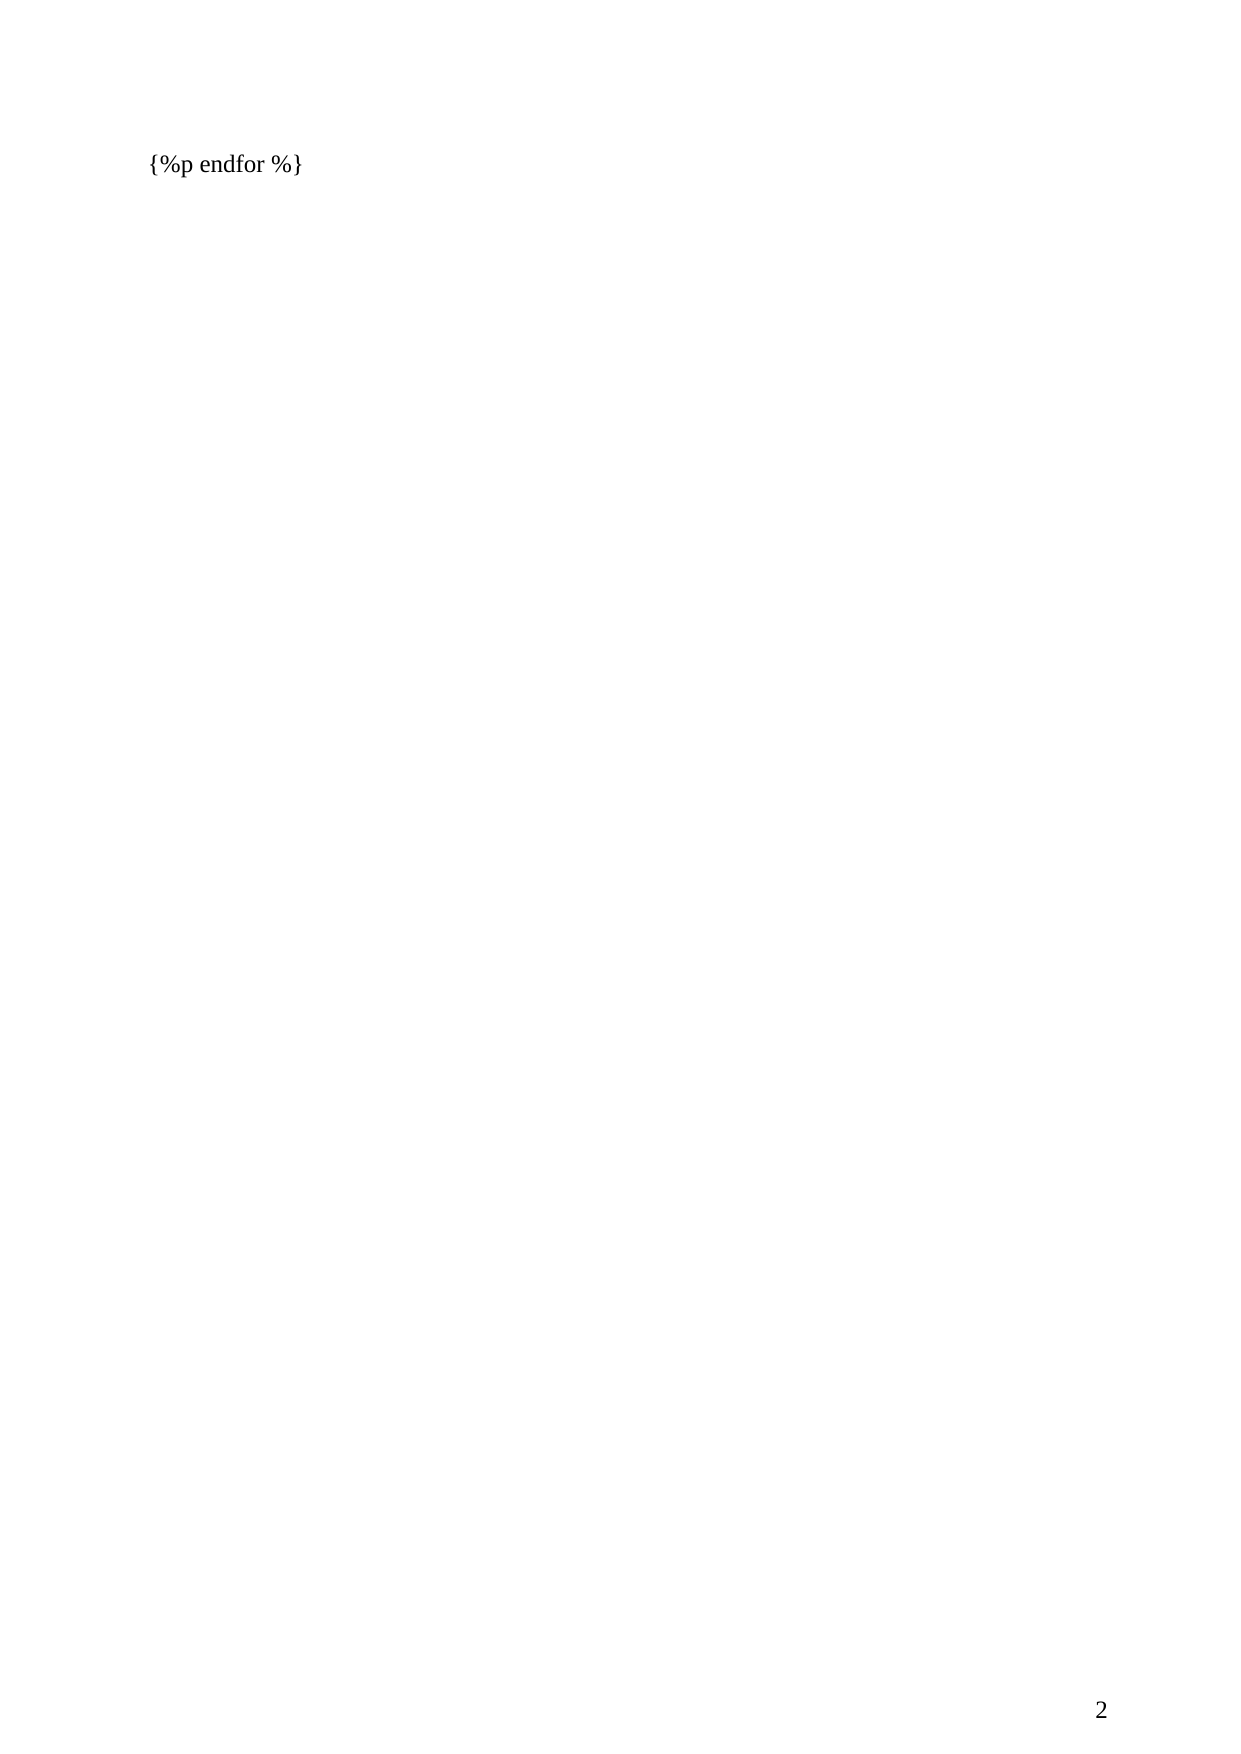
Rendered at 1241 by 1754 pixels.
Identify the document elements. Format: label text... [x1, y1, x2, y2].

text {%p endfor %} [148, 149, 1107, 178]
